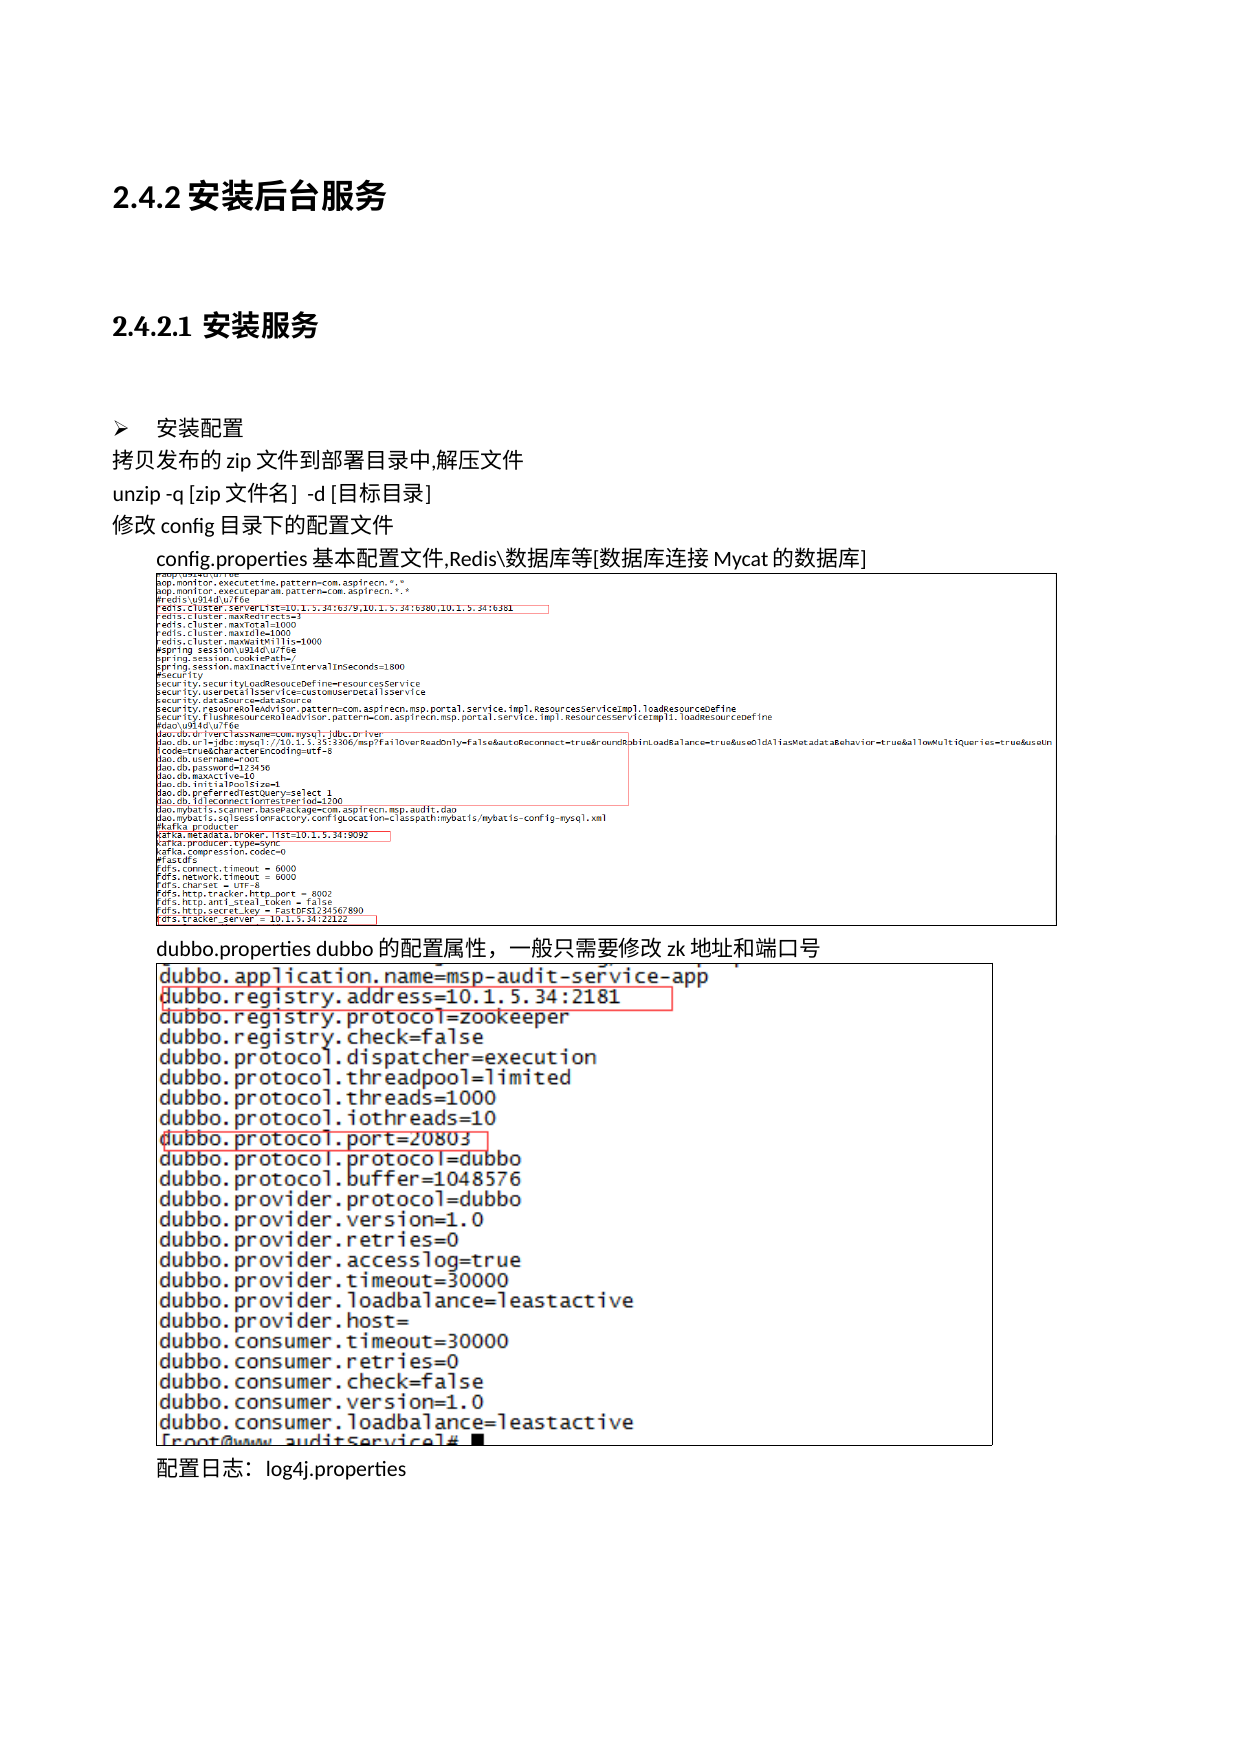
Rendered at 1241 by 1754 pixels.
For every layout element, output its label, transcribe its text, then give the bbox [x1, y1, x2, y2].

text unzip -q [zip文件名] -d [目标目录] [112, 475, 1128, 508]
text 拷贝发布的zip文件到部署目录中,解压文件 [112, 443, 1128, 475]
picture [157, 964, 992, 1445]
text config.properties 基本配置文件,Redis\数据库等[数据库连接Mycat的数据库] [112, 540, 1128, 573]
text 修改config目录下的配置文件 [112, 508, 1128, 540]
text 配置日志：log4j.properties [112, 1450, 1128, 1483]
list 安装配置 [112, 410, 1128, 443]
subtitle 安装后台服务 [112, 162, 1128, 227]
picture [157, 574, 1056, 925]
text dubbo.properties dubbo的配置属性，一般只需要修改zk地址和端口号 [112, 930, 1128, 963]
subtitle 安装服务 [112, 291, 1128, 356]
